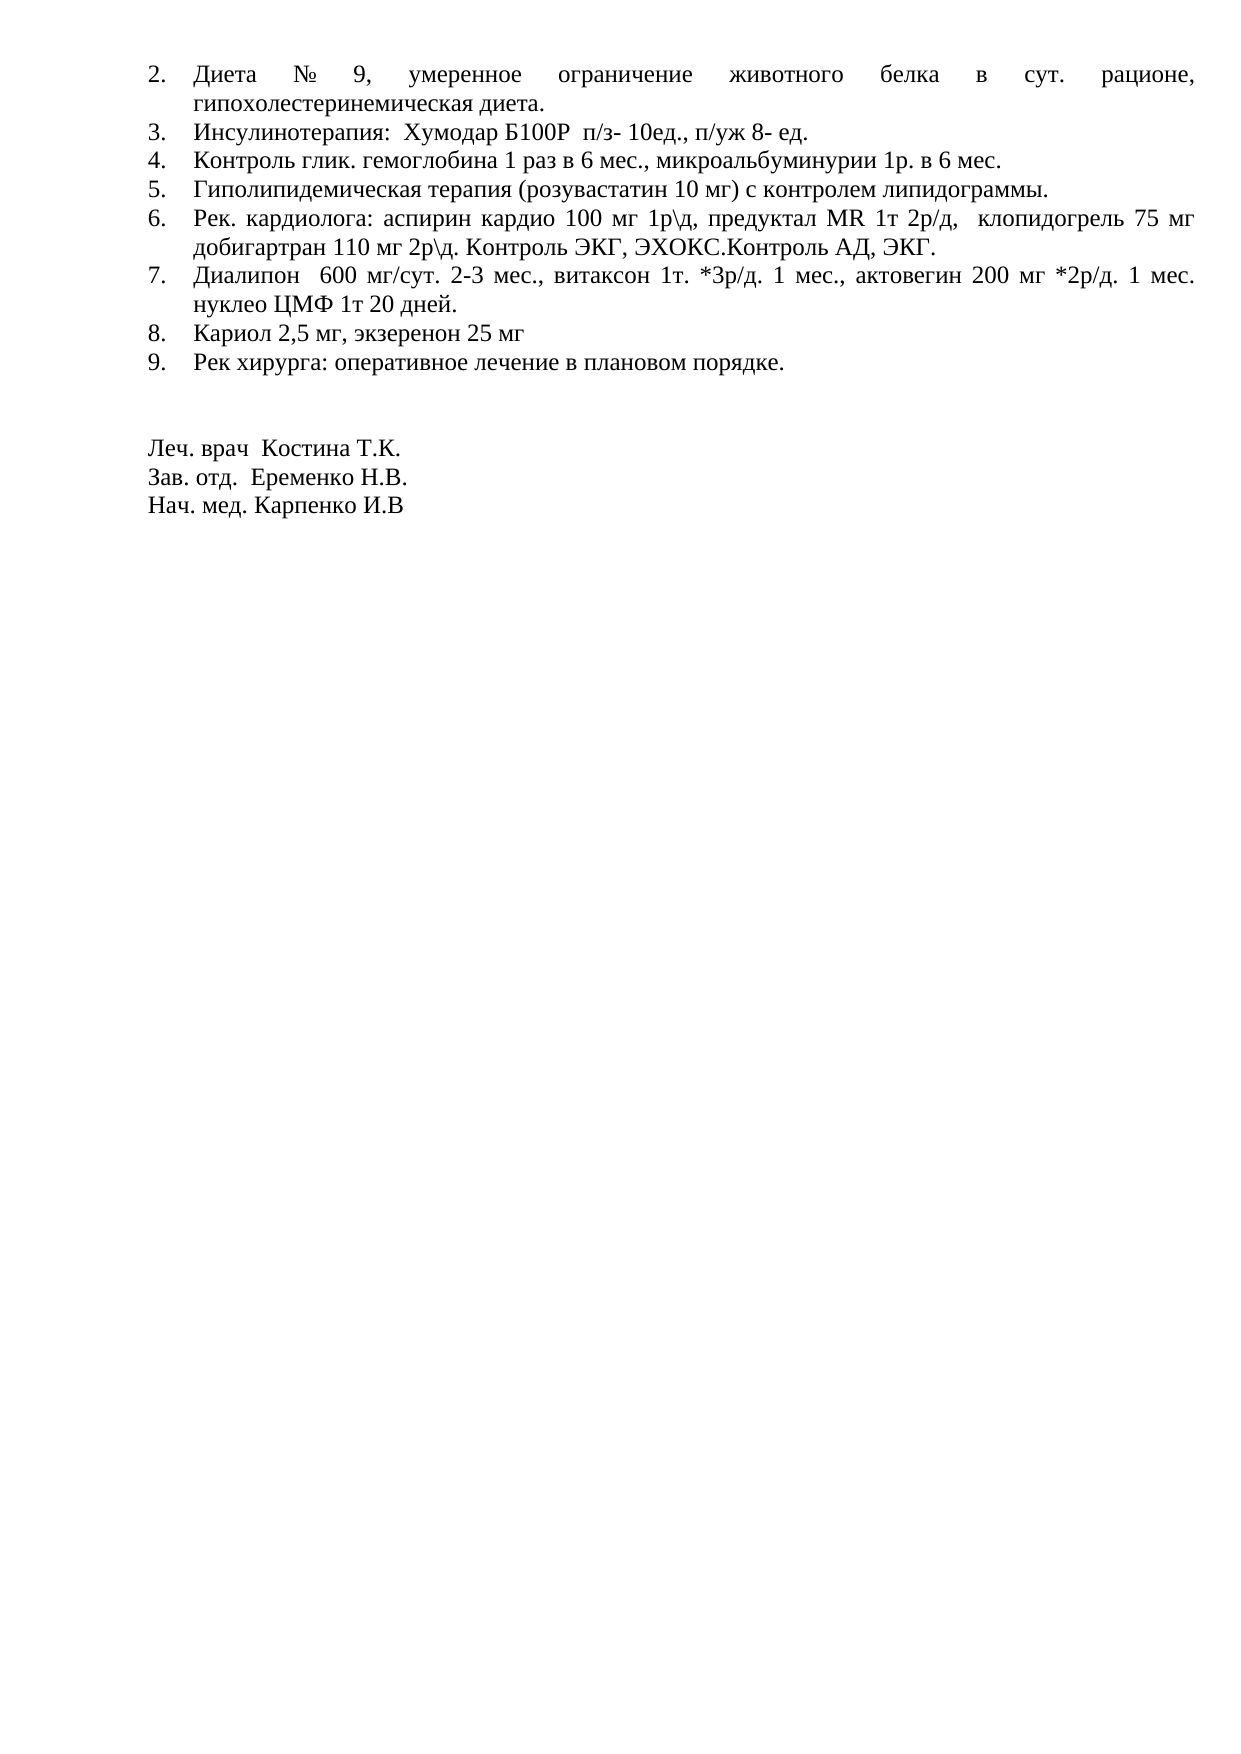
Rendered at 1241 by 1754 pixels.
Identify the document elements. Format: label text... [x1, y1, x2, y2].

list Диалипон 600 мг/сут. 2-3 мес., витаксон 1т. *3р/д. 1 мес., актовегин 200 мг *2р/д. 1 мес. нуклео ЦМФ 1т 20 дней. [148, 260, 1196, 318]
list Рек хирурга: оперативное лечение в плановом порядке. [148, 347, 1196, 375]
text Нач. мед. Карпенко И.В [148, 490, 1196, 519]
list Кариол 2,5 мг, экзеренон 25 мг [148, 318, 1196, 347]
list Гиполипидемическая терапия (розувастатин 10 мг) с контролем липидограммы. [148, 174, 1196, 203]
list Инсулинотерапия: Хумодар Б100Р п/з- 10ед., п/уж 8- ед. [148, 117, 1196, 145]
text Зав. отд. Еременко Н.В. [148, 462, 1196, 490]
subtitle Леч. врач Костина Т.К. [148, 433, 1196, 462]
list Диета № 9, умеренное ограничение животного белка в сут. рационе, гипохолестеринемическая диета. [148, 59, 1196, 117]
list Рек. кардиолога: аспирин кардио 100 мг 1р\д, предуктал MR 1т 2р/д, клопидогрель 75 мг добигартран 110 мг 2р\д. Контроль ЭКГ, ЭХОКС.Контроль АД, ЭКГ. [148, 203, 1196, 260]
list Контроль глик. гемоглобина 1 раз в 6 мес., микроальбуминурии 1р. в 6 мес. [148, 145, 1196, 174]
